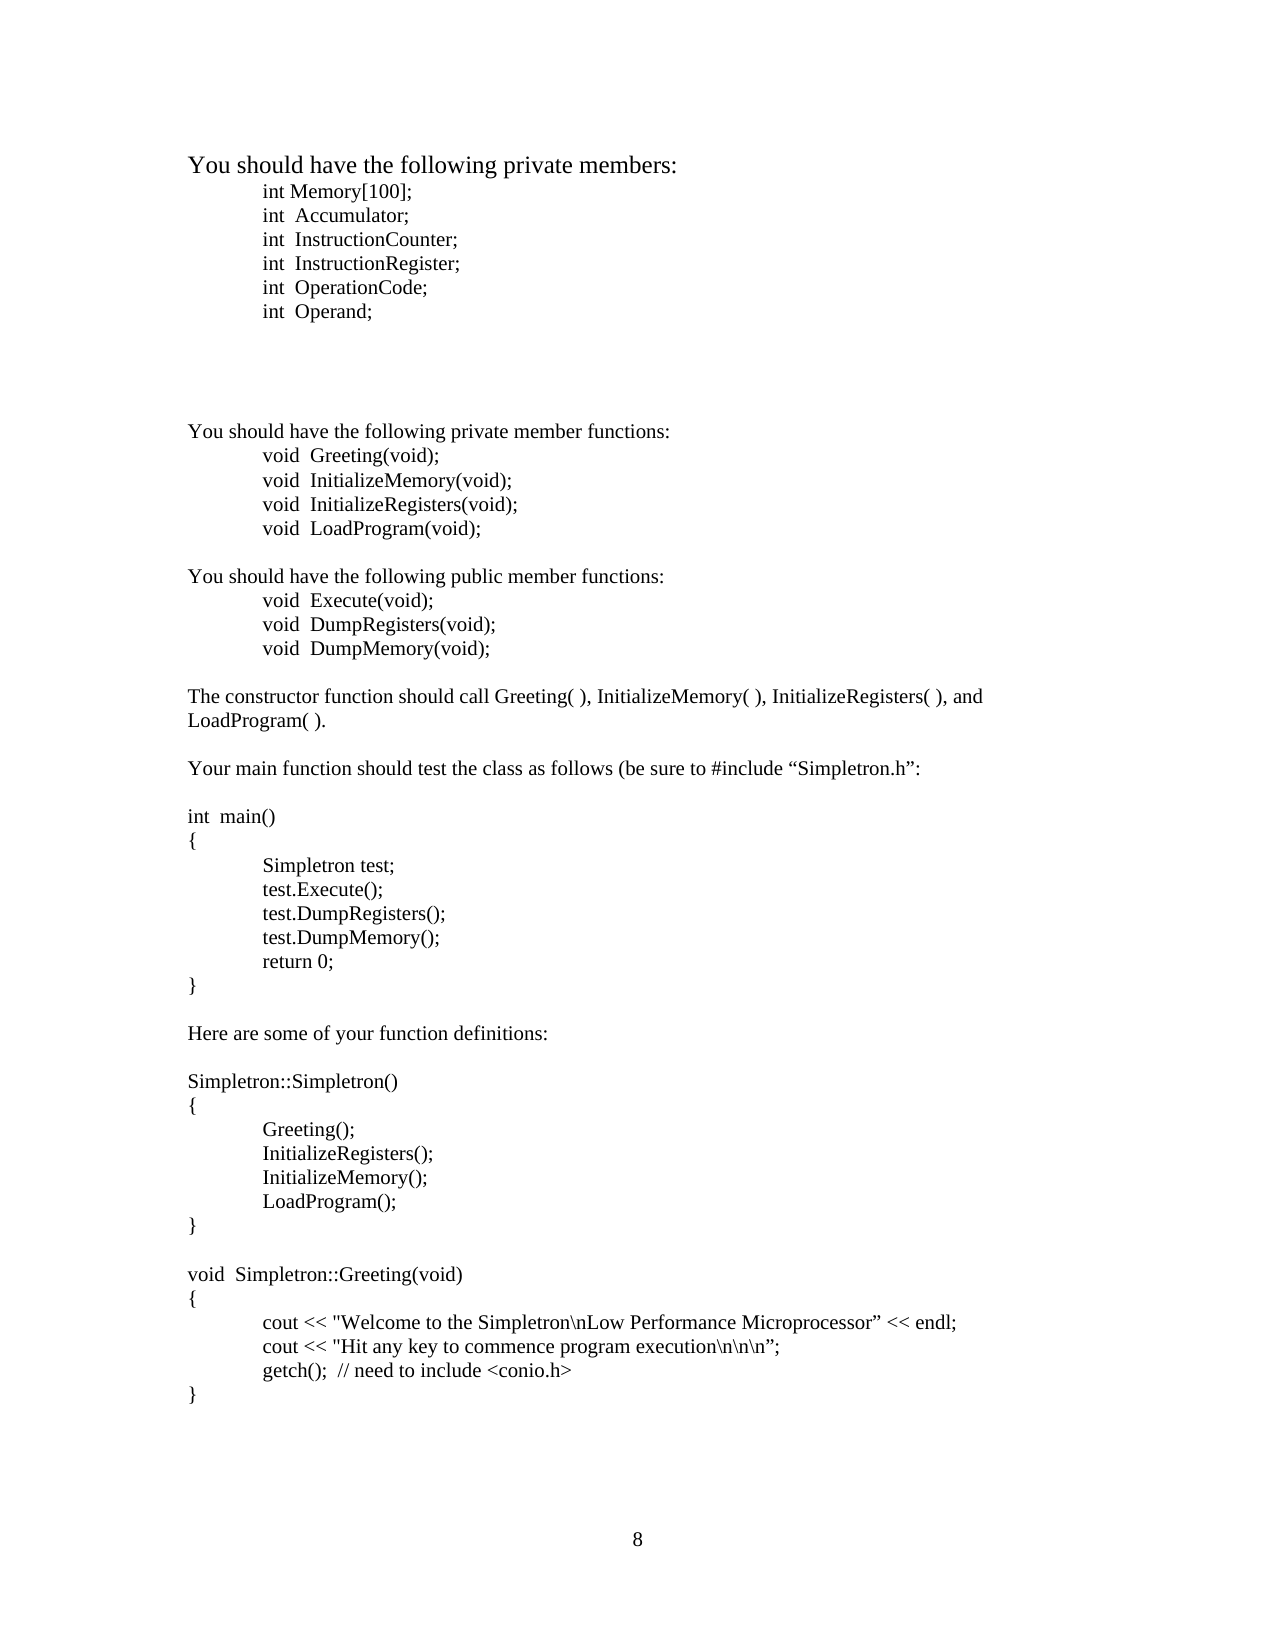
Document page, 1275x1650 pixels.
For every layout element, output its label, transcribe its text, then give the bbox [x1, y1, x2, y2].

text Greeting(); [187, 1117, 1087, 1141]
text Simpletron::Simpletron() [187, 1069, 1087, 1093]
text int InstructionRegister; [262, 251, 1087, 275]
text InitializeMemory(); [187, 1165, 1087, 1189]
text void Greeting(void); [262, 443, 1087, 467]
text void DumpRegisters(void); [262, 612, 1087, 636]
text } [187, 973, 1087, 997]
text int OperationCode; [262, 275, 1087, 299]
text } [187, 1382, 1087, 1406]
text You should have the following private members: [187, 150, 1087, 179]
text { [187, 828, 1087, 852]
text int Operand; [262, 299, 1087, 323]
text int Memory[100]; [262, 179, 1087, 203]
text Your main function should test the class as follows (be sure to #include “Simpletron.h”: [187, 756, 1087, 780]
text } [187, 1213, 1087, 1237]
text test.Execute(); [187, 877, 1087, 901]
text Here are some of your function definitions: [187, 1021, 1087, 1045]
text Simpletron test; [187, 852, 1087, 877]
text test.DumpMemory(); [187, 925, 1087, 949]
text void LoadProgram(void); [262, 516, 1087, 540]
text void InitializeRegisters(void); [262, 492, 1087, 516]
text { [187, 1286, 1087, 1310]
text { [187, 1093, 1087, 1117]
text InitializeRegisters(); [187, 1141, 1087, 1165]
text LoadProgram(); [187, 1189, 1087, 1213]
text void Execute(void); [262, 588, 1087, 612]
text getch(); // need to include <conio.h> [187, 1358, 1087, 1382]
text void Simpletron::Greeting(void) [187, 1262, 1087, 1286]
text test.DumpRegisters(); [187, 901, 1087, 925]
text You should have the following private member functions: [187, 419, 1087, 443]
text int Accumulator; [262, 203, 1087, 227]
text cout << "Hit any key to commence program execution\n\n\n”; [187, 1334, 1087, 1358]
text return 0; [187, 949, 1087, 973]
text int main() [187, 804, 1087, 828]
text int InstructionCounter; [262, 227, 1087, 251]
text cout << "Welcome to the Simpletron\nLow Performance Microprocessor” << endl; [187, 1310, 1087, 1334]
text You should have the following public member functions: [187, 564, 1087, 588]
text void DumpMemory(void); [262, 636, 1087, 660]
text void InitializeMemory(void); [262, 467, 1087, 492]
text The constructor function should call Greeting( ), InitializeMemory( ), InitializeRegisters( ), and LoadProgram( ). [187, 684, 1087, 732]
